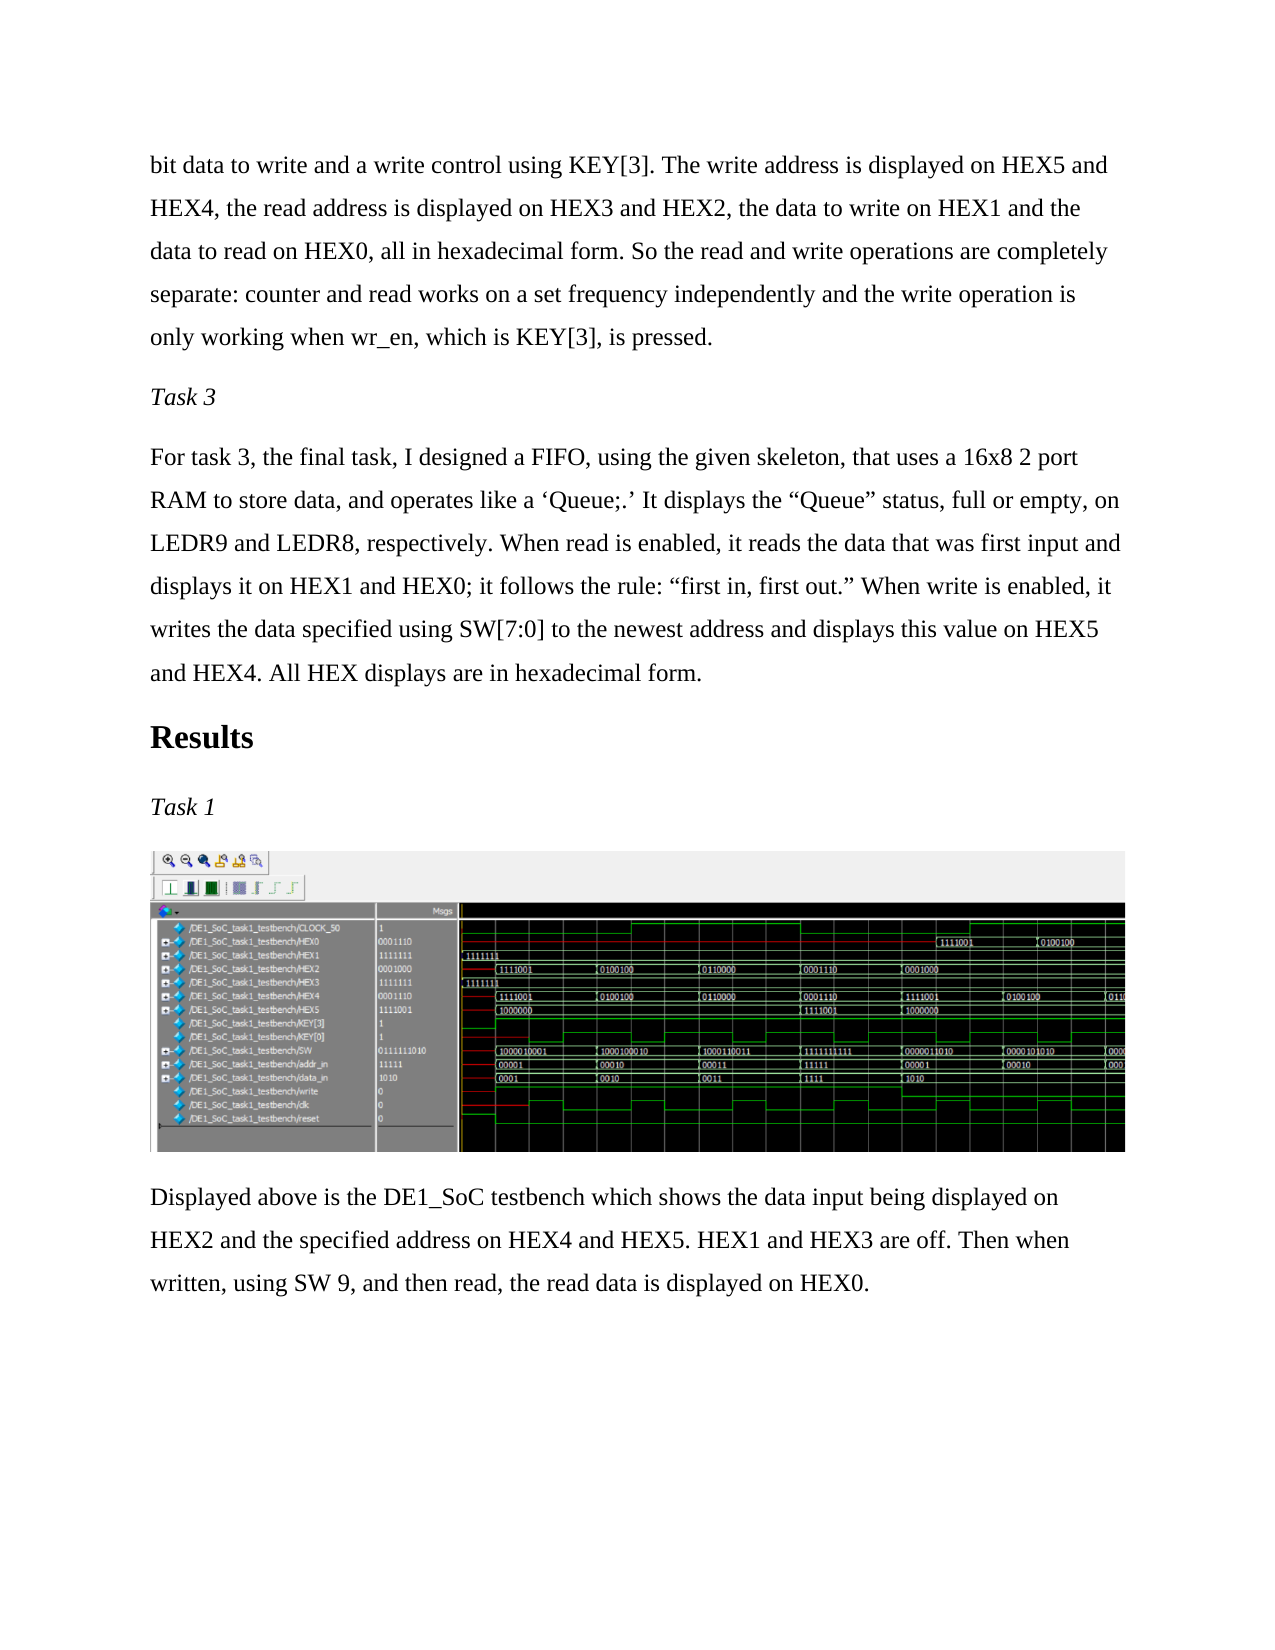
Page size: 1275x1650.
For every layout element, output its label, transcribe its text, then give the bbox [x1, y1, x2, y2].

text Task 3 [150, 382, 1125, 411]
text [150, 150, 1125, 351]
text Displayed above is the DE1_SoC testbench which shows the data input being displayed on HEX2 and the specified address on HEX4 and HEX5. HEX1 and HEX3 are off. Then when written, using SW 9, and then read, the read data is displayed on HEX0. [150, 1182, 1125, 1297]
text Results [150, 717, 1125, 756]
picture [150, 851, 1125, 1152]
text Task 1 [150, 792, 1125, 820]
text For task 3, the final task, I designed a FIFO, using the given skeleton, that uses a 16x8 2 port RAM to store data, and operates like a ‘Queue;.’ It displays the “Queue” status, full or empty, on LEDR9 and LEDR8, respectively. When read is enabled, it reads the data that was first input and displays it on HEX1 and HEX0; it follows the rule: “first in, first out.” When write is enabled, it writes the data specified using SW[7:0] to the newest address and displays this value on HEX5 and HEX4. All HEX displays are in hexadecimal form. [150, 442, 1125, 686]
